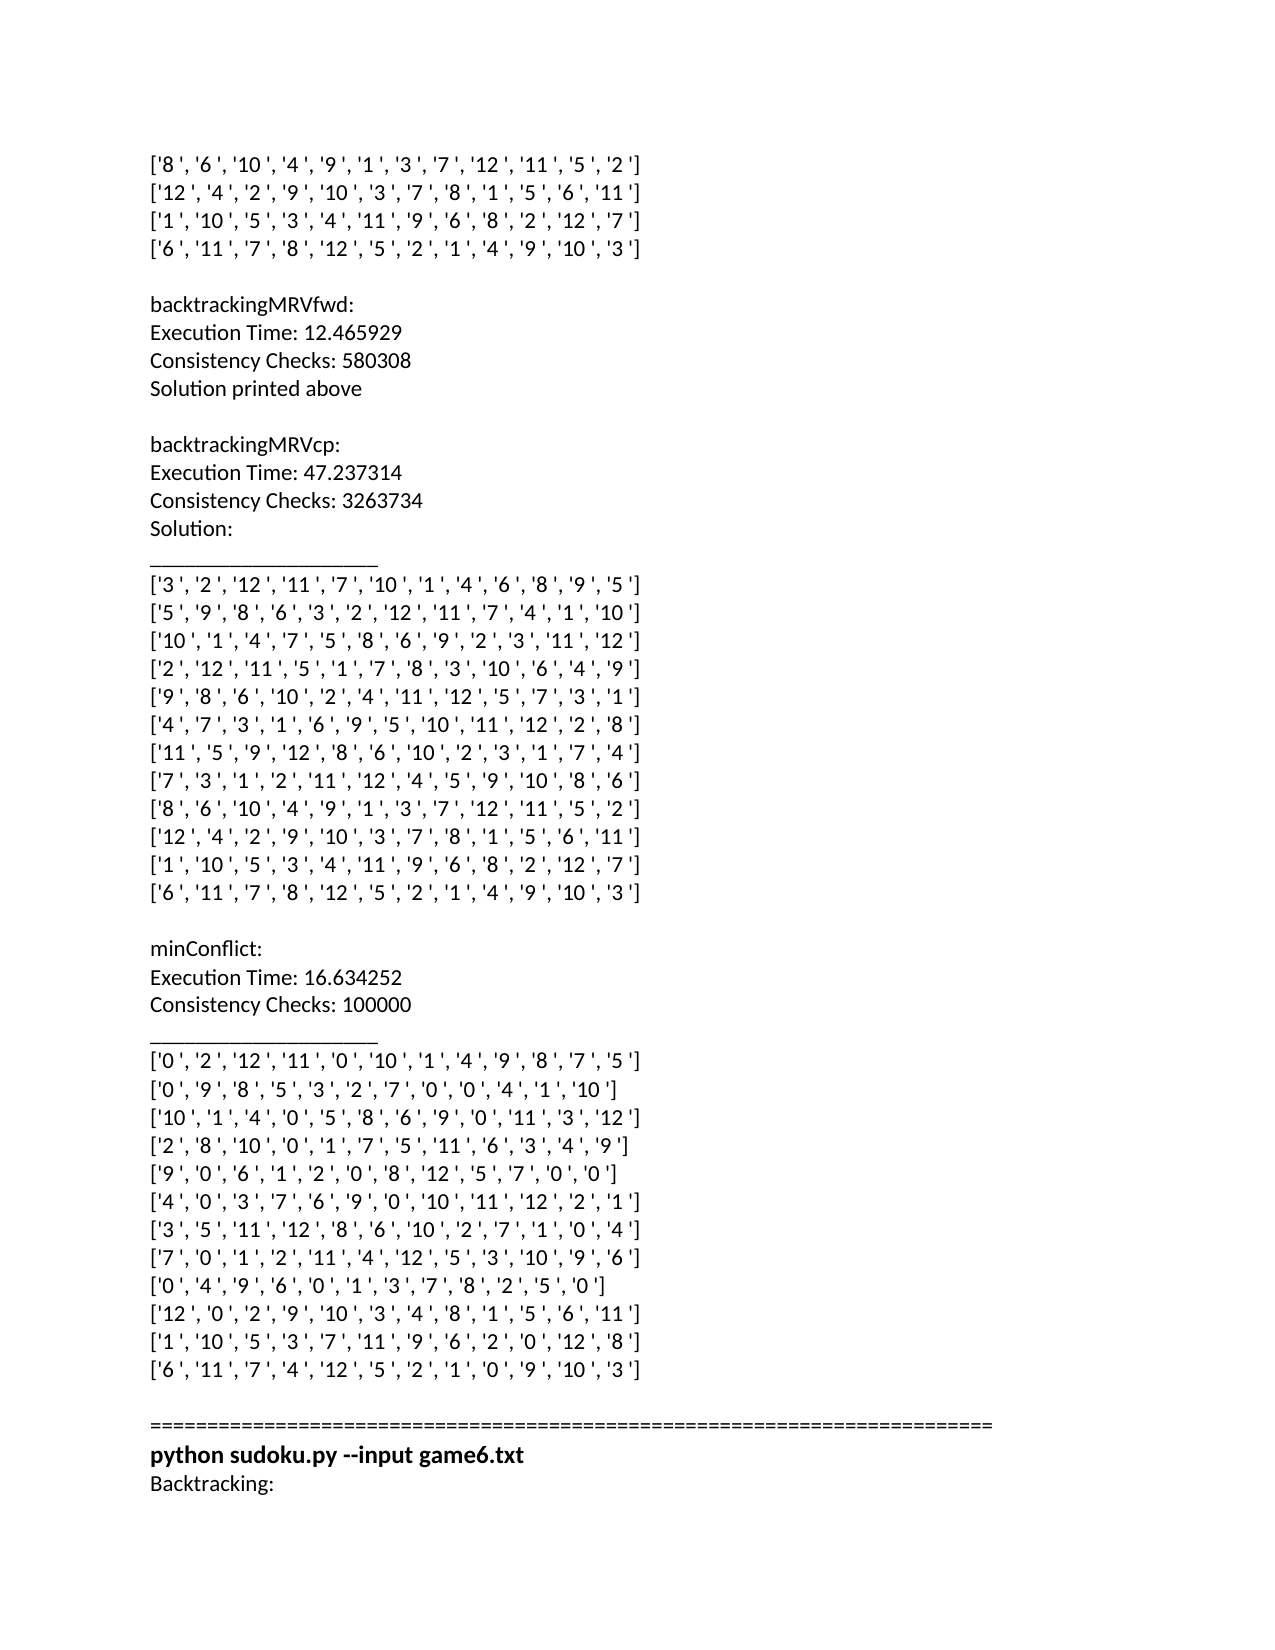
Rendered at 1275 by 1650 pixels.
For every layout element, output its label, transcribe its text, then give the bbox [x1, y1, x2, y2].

text ['1 ', '10 ', '5 ', '3 ', '4 ', '11 ', '9 ', '6 ', '8 ', '2 ', '12 ', '7 '] [150, 206, 1125, 234]
text ['0 ', '2 ', '12 ', '11 ', '0 ', '10 ', '1 ', '4 ', '9 ', '8 ', '7 ', '5 '] [150, 1047, 1125, 1075]
text ['10 ', '1 ', '4 ', '0 ', '5 ', '8 ', '6 ', '9 ', '0 ', '11 ', '3 ', '12 '] [150, 1103, 1125, 1131]
text ['8 ', '6 ', '10 ', '4 ', '9 ', '1 ', '3 ', '7 ', '12 ', '11 ', '5 ', '2 '] [150, 794, 1125, 822]
text ____________________ [150, 542, 1125, 570]
text ['4 ', '0 ', '3 ', '7 ', '6 ', '9 ', '0 ', '10 ', '11 ', '12 ', '2 ', '1 '] [150, 1187, 1125, 1215]
text ['2 ', '12 ', '11 ', '5 ', '1 ', '7 ', '8 ', '3 ', '10 ', '6 ', '4 ', '9 '] [150, 654, 1125, 682]
text ['6 ', '11 ', '7 ', '8 ', '12 ', '5 ', '2 ', '1 ', '4 ', '9 ', '10 ', '3 '] [150, 234, 1125, 262]
text ['1 ', '10 ', '5 ', '3 ', '7 ', '11 ', '9 ', '6 ', '2 ', '0 ', '12 ', '8 '] [150, 1327, 1125, 1355]
text ['12 ', '4 ', '2 ', '9 ', '10 ', '3 ', '7 ', '8 ', '1 ', '5 ', '6 ', '11 '] [150, 178, 1125, 206]
text ['3 ', '5 ', '11 ', '12 ', '8 ', '6 ', '10 ', '2 ', '7 ', '1 ', '0 ', '4 '] [150, 1215, 1125, 1243]
text Consistency Checks: 580308 [150, 346, 1125, 374]
text ['8 ', '6 ', '10 ', '4 ', '9 ', '1 ', '3 ', '7 ', '12 ', '11 ', '5 ', '2 '] [150, 150, 1125, 178]
text ['12 ', '0 ', '2 ', '9 ', '10 ', '3 ', '4 ', '8 ', '1 ', '5 ', '6 ', '11 '] [150, 1299, 1125, 1327]
text ['0 ', '4 ', '9 ', '6 ', '0 ', '1 ', '3 ', '7 ', '8 ', '2 ', '5 ', '0 '] [150, 1271, 1125, 1299]
text ['9 ', '8 ', '6 ', '10 ', '2 ', '4 ', '11 ', '12 ', '5 ', '7 ', '3 ', '1 '] [150, 682, 1125, 710]
text ['10 ', '1 ', '4 ', '7 ', '5 ', '8 ', '6 ', '9 ', '2 ', '3 ', '11 ', '12 '] [150, 626, 1125, 654]
text ========================================================================== [150, 1411, 1125, 1439]
text ['12 ', '4 ', '2 ', '9 ', '10 ', '3 ', '7 ', '8 ', '1 ', '5 ', '6 ', '11 '] [150, 822, 1125, 851]
text ['7 ', '3 ', '1 ', '2 ', '11 ', '12 ', '4 ', '5 ', '9 ', '10 ', '8 ', '6 '] [150, 766, 1125, 794]
text Consistency Checks: 3263734 [150, 486, 1125, 514]
text ['9 ', '0 ', '6 ', '1 ', '2 ', '0 ', '8 ', '12 ', '5 ', '7 ', '0 ', '0 '] [150, 1159, 1125, 1187]
text ['3 ', '2 ', '12 ', '11 ', '7 ', '10 ', '1 ', '4 ', '6 ', '8 ', '9 ', '5 '] [150, 570, 1125, 598]
text Consistency Checks: 100000 [150, 991, 1125, 1019]
text Solution printed above [150, 374, 1125, 402]
text backtrackingMRVfwd: [150, 290, 1125, 318]
text Backtracking: [150, 1469, 1125, 1497]
text ['6 ', '11 ', '7 ', '4 ', '12 ', '5 ', '2 ', '1 ', '0 ', '9 ', '10 ', '3 '] [150, 1355, 1125, 1383]
text Solution: [150, 514, 1125, 542]
text ['7 ', '0 ', '1 ', '2 ', '11 ', '4 ', '12 ', '5 ', '3 ', '10 ', '9 ', '6 '] [150, 1243, 1125, 1271]
text ['6 ', '11 ', '7 ', '8 ', '12 ', '5 ', '2 ', '1 ', '4 ', '9 ', '10 ', '3 '] [150, 878, 1125, 907]
text backtrackingMRVcp: [150, 430, 1125, 458]
text ['0 ', '9 ', '8 ', '5 ', '3 ', '2 ', '7 ', '0 ', '0 ', '4 ', '1 ', '10 '] [150, 1075, 1125, 1103]
text ['4 ', '7 ', '3 ', '1 ', '6 ', '9 ', '5 ', '10 ', '11 ', '12 ', '2 ', '8 '] [150, 710, 1125, 738]
text Execution Time: 47.237314 [150, 458, 1125, 486]
text python sudoku.py --input game6.txt [150, 1439, 1125, 1469]
text ['11 ', '5 ', '9 ', '12 ', '8 ', '6 ', '10 ', '2 ', '3 ', '1 ', '7 ', '4 '] [150, 738, 1125, 766]
text ____________________ [150, 1019, 1125, 1047]
text ['1 ', '10 ', '5 ', '3 ', '4 ', '11 ', '9 ', '6 ', '8 ', '2 ', '12 ', '7 '] [150, 851, 1125, 878]
text Execution Time: 16.634252 [150, 963, 1125, 991]
text Execution Time: 12.465929 [150, 318, 1125, 346]
text ['2 ', '8 ', '10 ', '0 ', '1 ', '7 ', '5 ', '11 ', '6 ', '3 ', '4 ', '9 '] [150, 1131, 1125, 1159]
text ['5 ', '9 ', '8 ', '6 ', '3 ', '2 ', '12 ', '11 ', '7 ', '4 ', '1 ', '10 '] [150, 598, 1125, 626]
text minConflict: [150, 934, 1125, 963]
